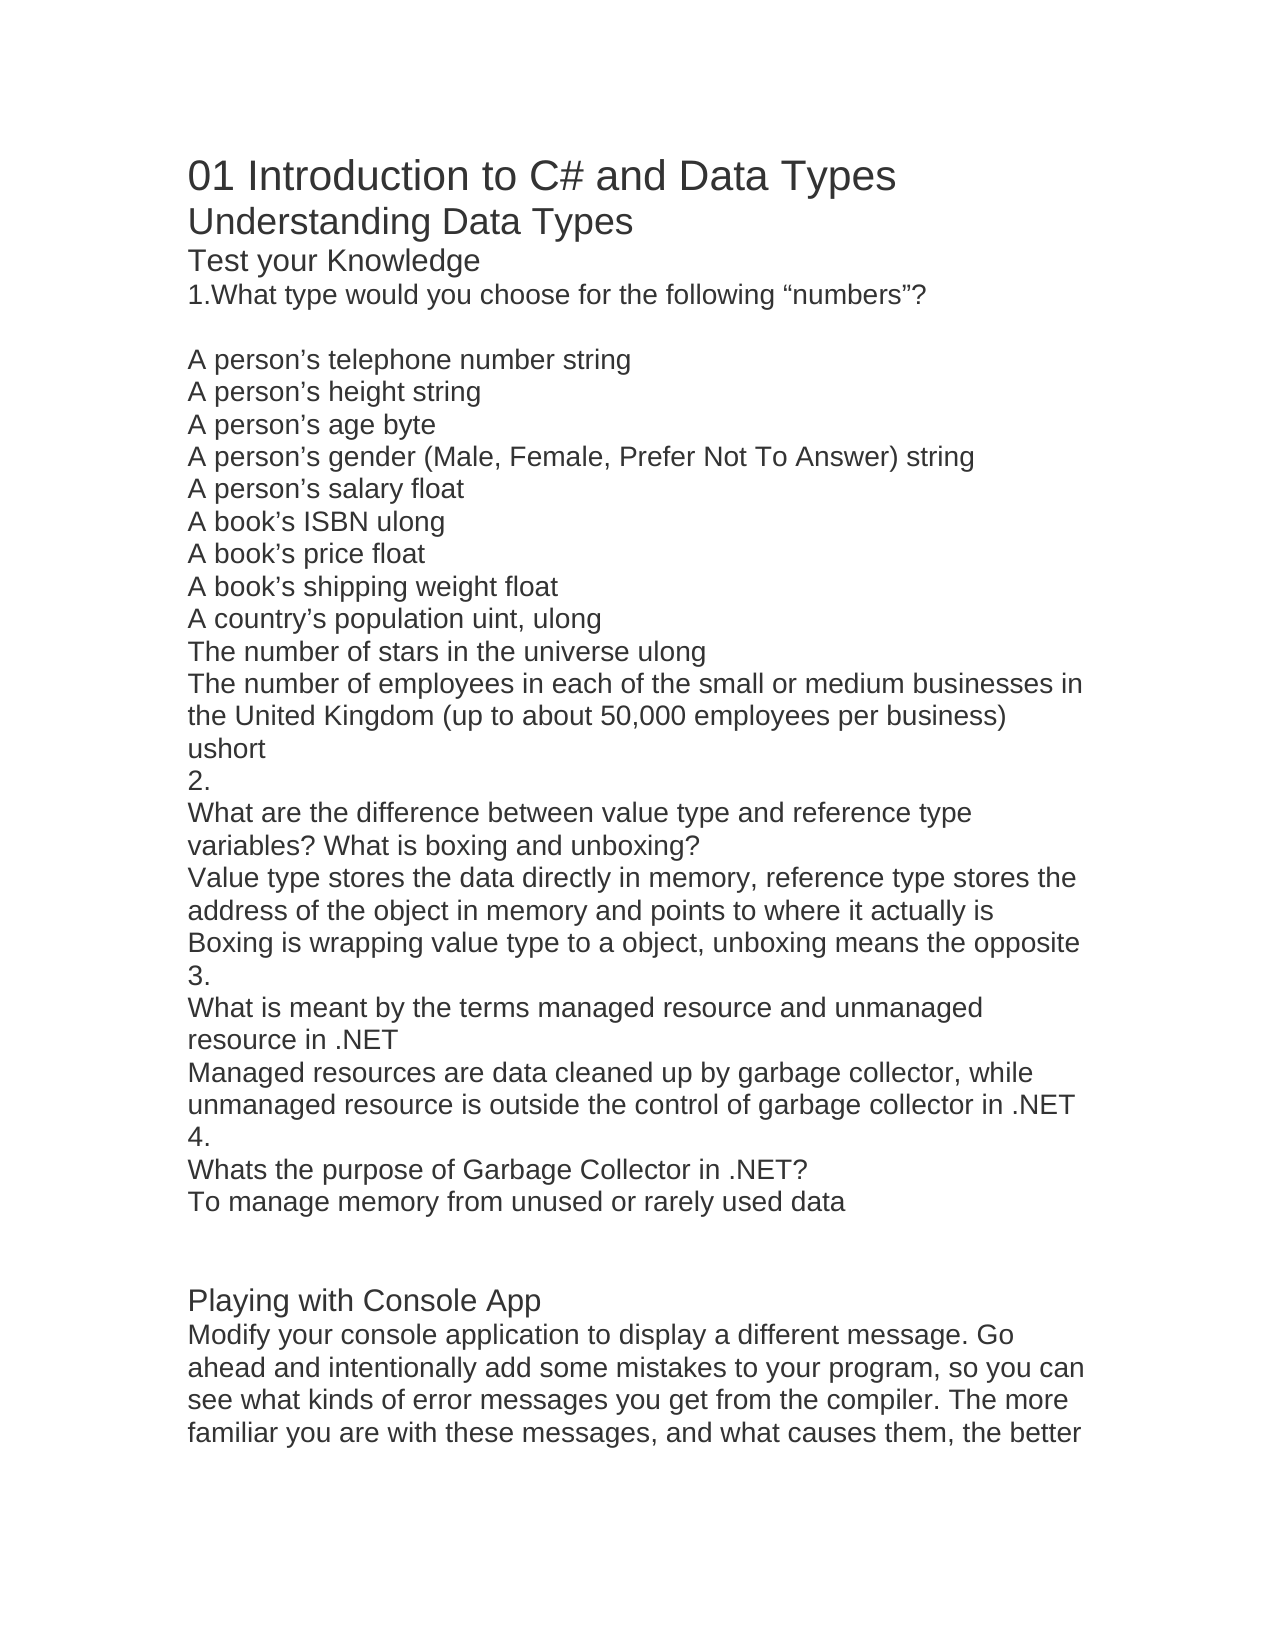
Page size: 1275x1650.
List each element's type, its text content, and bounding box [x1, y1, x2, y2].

text Whats the purpose of Garbage Collector in .NET? [187, 1153, 1087, 1185]
text A book’s price float [187, 537, 1087, 570]
text A country’s population uint, ulong [187, 602, 1087, 634]
text Managed resources are data cleaned up by garbage collector, while unmanaged resource is outside the control of garbage collector in .NET [187, 1056, 1087, 1120]
text What is meant by the terms managed resource and unmanaged resource in .NET [187, 991, 1087, 1056]
text Test your Knowledge [187, 242, 1087, 278]
text A person’s gender (Male, Female, Prefer Not To Answer) string [187, 440, 1087, 472]
text A person’s height string [187, 375, 1087, 408]
text Boxing is wrapping value type to a object, unboxing means the opposite [187, 926, 1087, 958]
text A book’s shipping weight float [187, 570, 1087, 602]
text 4. [187, 1120, 1087, 1153]
text To manage memory from unused or rarely used data [187, 1185, 1087, 1218]
text Understanding Data Types [187, 199, 1087, 242]
text Value type stores the data directly in memory, reference type stores the address of the object in memory and points to where it actually is [187, 861, 1087, 926]
text A person’s telephone number string [187, 343, 1087, 375]
text 2. [187, 764, 1087, 796]
text Playing with Console App [187, 1282, 1087, 1318]
text A person’s age byte [187, 408, 1087, 440]
text A person’s salary float [187, 472, 1087, 505]
text The number of employees in each of the small or medium businesses in the United Kingdom (up to about 50,000 employees per business) ushort [187, 667, 1087, 764]
text The number of stars in the universe ulong [187, 634, 1087, 667]
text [187, 1318, 1087, 1448]
text 1.What type would you choose for the following “numbers”? [187, 278, 1087, 311]
text What are the difference between value type and reference type variables? What is boxing and unboxing? [187, 796, 1087, 861]
text A book’s ISBN ulong [187, 505, 1087, 537]
text 01 Introduction to C# and Data Types [187, 150, 1087, 199]
text 3. [187, 958, 1087, 991]
